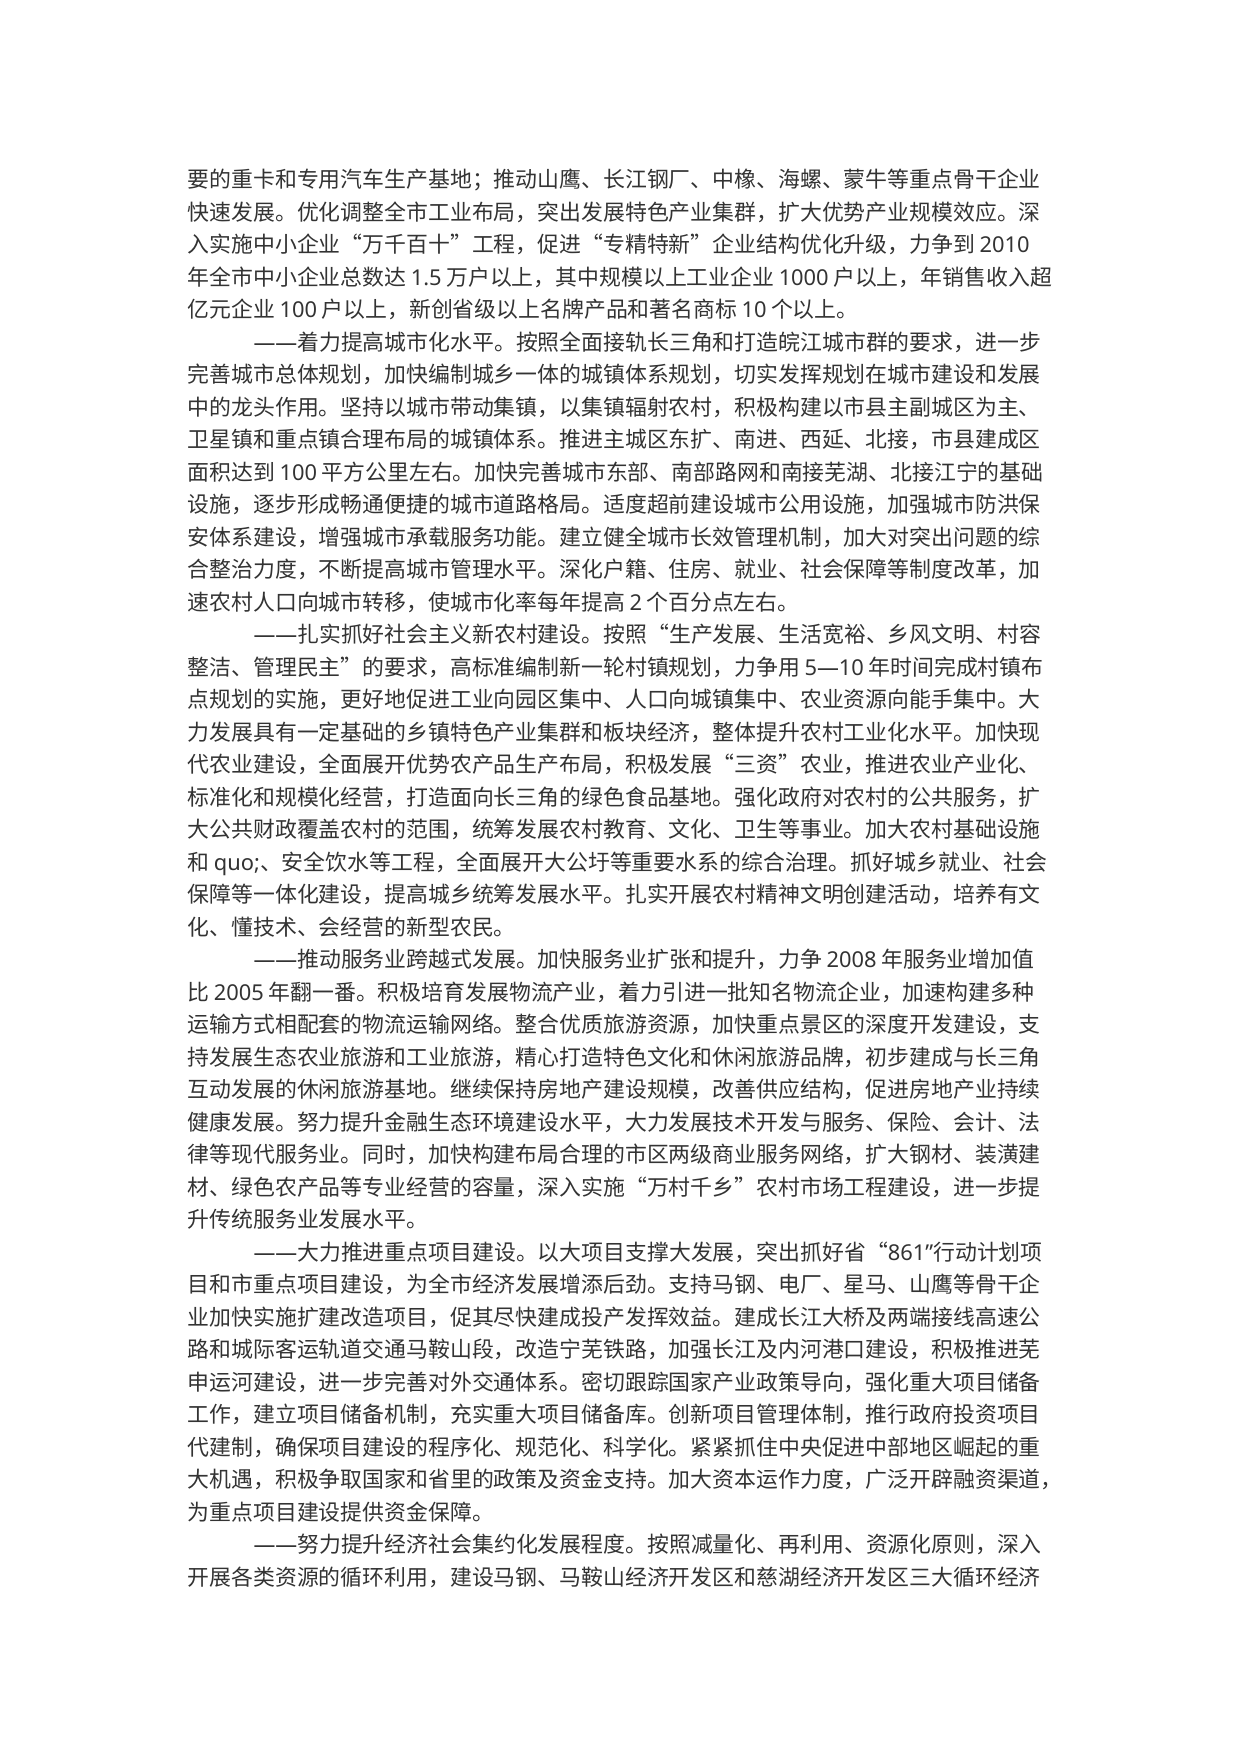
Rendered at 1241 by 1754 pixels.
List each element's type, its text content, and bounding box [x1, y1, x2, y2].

text ——着力提高城市化水平。按照全面接轨长三角和打造皖江城市群的要求，进一步完善城市总体规划，加快编制城乡一体的城镇体系规划，切实发挥规划在城市建设和发展中的龙头作用。坚持以城市带动集镇，以集镇辐射农村，积极构建以市县主副城区为主、卫星镇和重点镇合理布局的城镇体系。推进主城区东扩、南进、西延、北接，市县建成区面积达到100平方公里左右。加快完善城市东部、南部路网和南接芜湖、北接江宁的基础设施，逐步形成畅通便捷的城市道路格局。适度超前建设城市公用设施，加强城市防洪保安体系建设，增强城市承载服务功能。建立健全城市长效管理机制，加大对突出问题的综合整治力度，不断提高城市管理水平。深化户籍、住房、就业、社会保障等制度改革，加速农村人口向城市转移，使城市化率每年提高2个百分点左右。 [187, 324, 1053, 617]
text ——推动服务业跨越式发展。加快服务业扩张和提升，力争2008年服务业增加值比2005年翻一番。积极培育发展物流产业，着力引进一批知名物流企业，加速构建多种运输方式相配套的物流运输网络。整合优质旅游资源，加快重点景区的深度开发建设，支持发展生态农业旅游和工业旅游，精心打造特色文化和休闲旅游品牌，初步建成与长三角互动发展的休闲旅游基地。继续保持房地产建设规模，改善供应结构，促进房地产业持续健康发展。努力提升金融生态环境建设水平，大力发展技术开发与服务、保险、会计、法律等现代服务业。同时，加快构建布局合理的市区两级商业服务网络，扩大钢材、装潢建材、绿色农产品等专业经营的容量，深入实施“万村千乡”农村市场工程建设，进一步提升传统服务业发展水平。 [187, 942, 1053, 1234]
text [187, 1527, 1053, 1592]
text ——大力推进重点项目建设。以大项目支撑大发展，突出抓好省“861”行动计划项目和市重点项目建设，为全市经济发展增添后劲。支持马钢、电厂、星马、山鹰等骨干企业加快实施扩建改造项目，促其尽快建成投产发挥效益。建成长江大桥及两端接线高速公路和城际客运轨道交通马鞍山段，改造宁芜铁路，加强长江及内河港口建设，积极推进芜申运河建设，进一步完善对外交通体系。密切跟踪国家产业政策导向，强化重大项目储备工作，建立项目储备机制，充实重大项目储备库。创新项目管理体制，推行政府投资项目代建制，确保项目建设的程序化、规范化、科学化。紧紧抓住中央促进中部地区崛起的重大机遇，积极争取国家和省里的政策及资金支持。加大资本运作力度，广泛开辟融资渠道，为重点项目建设提供资金保障。 [187, 1234, 1053, 1527]
text ——扎实抓好社会主义新农村建设。按照“生产发展、生活宽裕、乡风文明、村容整洁、管理民主”的要求，高标准编制新一轮村镇规划，力争用5—10年时间完成村镇布点规划的实施，更好地促进工业向园区集中、人口向城镇集中、农业资源向能手集中。大力发展具有一定基础的乡镇特色产业集群和板块经济，整体提升农村工业化水平。加快现代农业建设，全面展开优势农产品生产布局，积极发展“三资”农业，推进农业产业化、标准化和规模化经营，打造面向长三角的绿色食品基地。强化政府对农村的公共服务，扩大公共财政覆盖农村的范围，统筹发展农村教育、文化、卫生等事业。加大农村基础设施和quo;、安全饮水等工程，全面展开大公圩等重要水系的综合治理。抓好城乡就业、社会保障等一体化建设，提高城乡统筹发展水平。扎实开展农村精神文明创建活动，培养有文化、懂技术、会经营的新型农民。 [187, 617, 1053, 942]
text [187, 162, 1053, 324]
